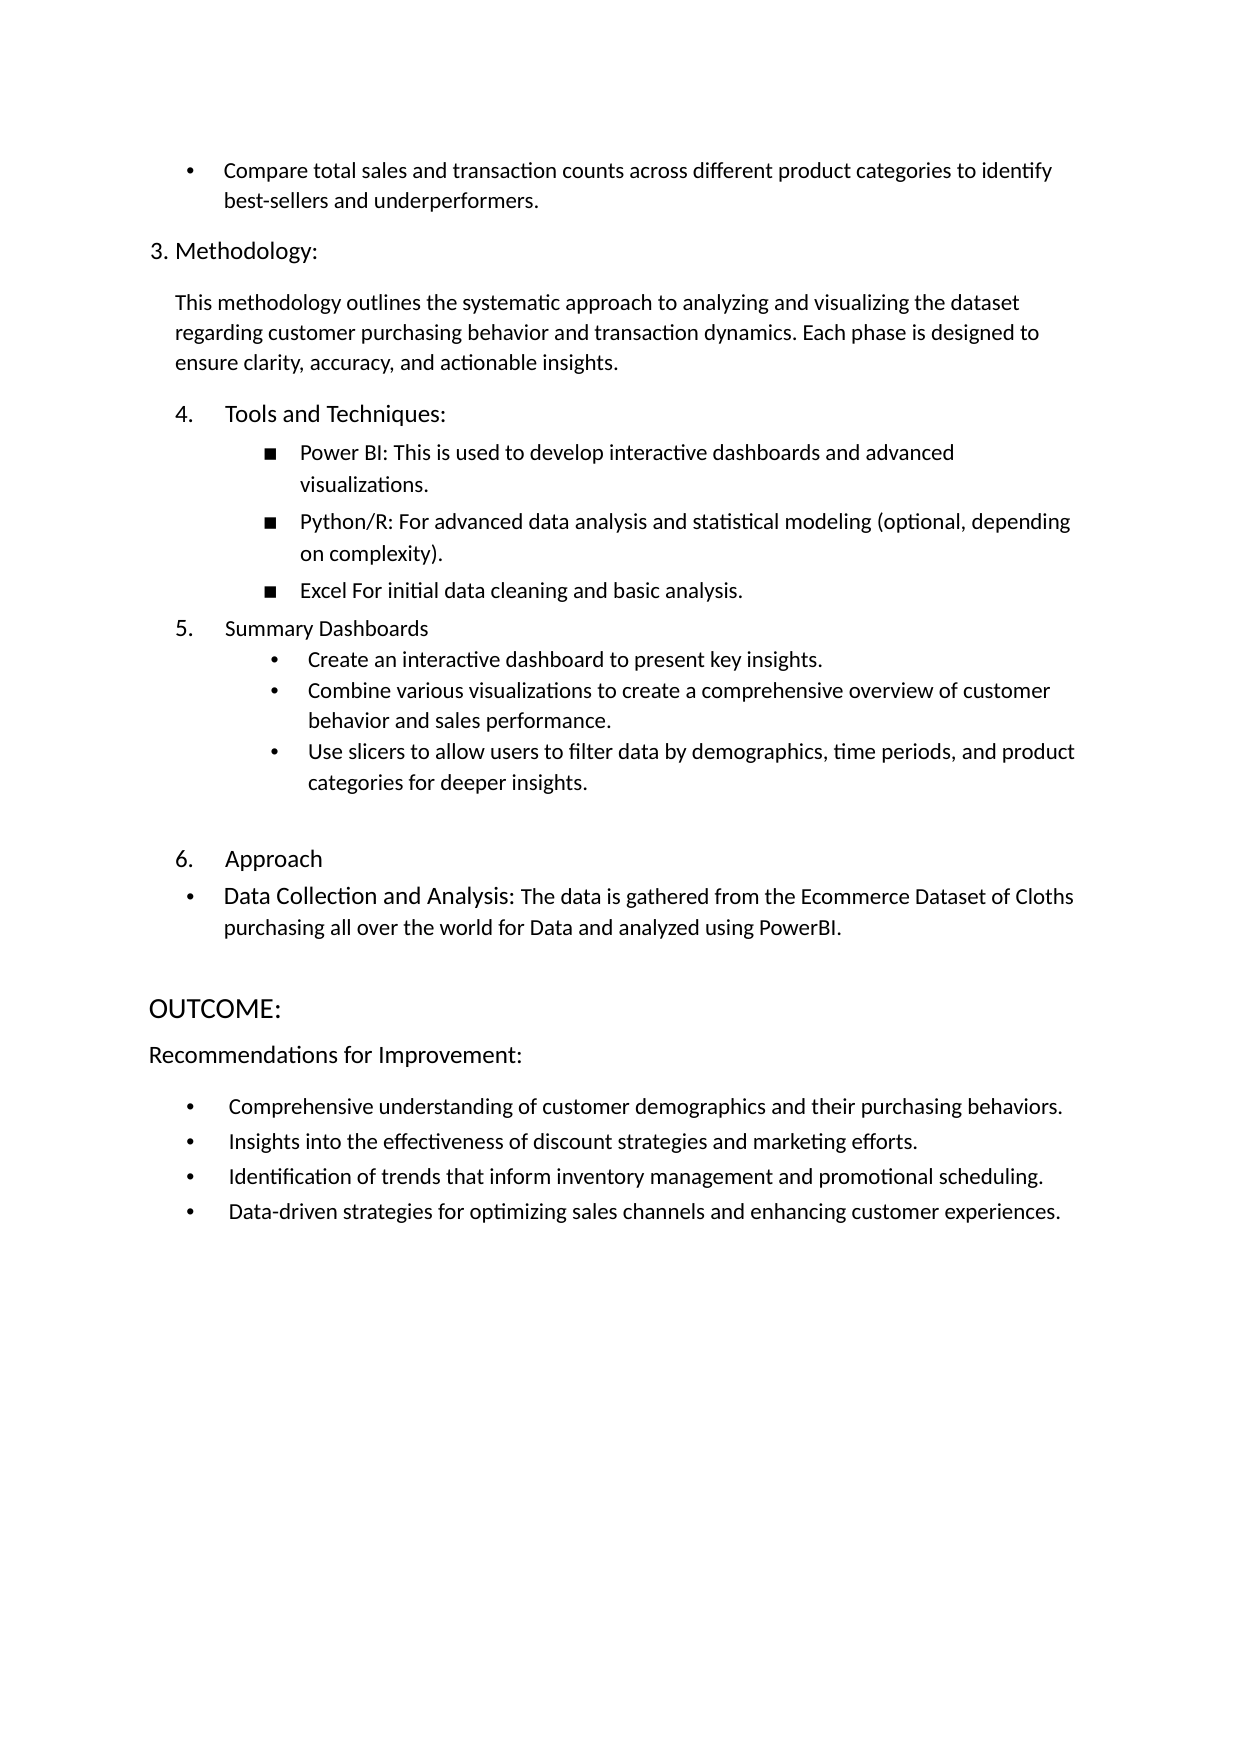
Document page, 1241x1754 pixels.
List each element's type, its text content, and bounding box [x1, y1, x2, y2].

list Use slicers to allow users to filter data by demographics, time periods, and product categories for deeper insights. [270, 737, 1087, 796]
list Identification of trends that inform inventory management and promotional scheduling. [186, 1162, 1087, 1190]
list Create an interactive dashboard to present key insights. [270, 646, 1087, 673]
text This methodology outlines the systematic approach to analyzing and visualizing the dataset regarding customer purchasing behavior and transaction dynamics. Each phase is designed to ensure clarity, accuracy, and actionable insights. [175, 288, 1087, 377]
list Combine various visualizations to create a comprehensive overview of customer behavior and sales performance. [270, 676, 1087, 734]
list Approach [175, 843, 1087, 873]
list Methodology: [150, 235, 1087, 266]
list Data Collection and Analysis: The data is gathered from the Ecommerce Dataset of Cloths purchasing all over the world for Data and analyzed using PowerBI. [186, 880, 1087, 941]
text Recommendations for Improvement: [148, 1039, 1087, 1070]
text OUTCOME: [148, 991, 1087, 1026]
list Compare total sales and transaction counts across different product categories to identify best-sellers and underperformers. [186, 156, 1087, 214]
list Python/R: For advanced data analysis and statistical modeling (optional, depending on complexity). [262, 505, 1087, 567]
list Insights into the effectiveness of discount strategies and marketing efforts. [186, 1127, 1087, 1155]
list Summary Dashboards [175, 612, 1087, 643]
list Data-driven strategies for optimizing sales channels and enhancing customer experiences. [186, 1197, 1087, 1226]
list Power BI: This is used to develop interactive dashboards and advanced visualizations. [262, 436, 1087, 498]
list Excel For initial data cleaning and basic analysis. [262, 574, 1087, 605]
list Tools and Techniques: [175, 398, 1087, 429]
list Comprehensive understanding of customer demographics and their purchasing behaviors. [186, 1092, 1087, 1120]
